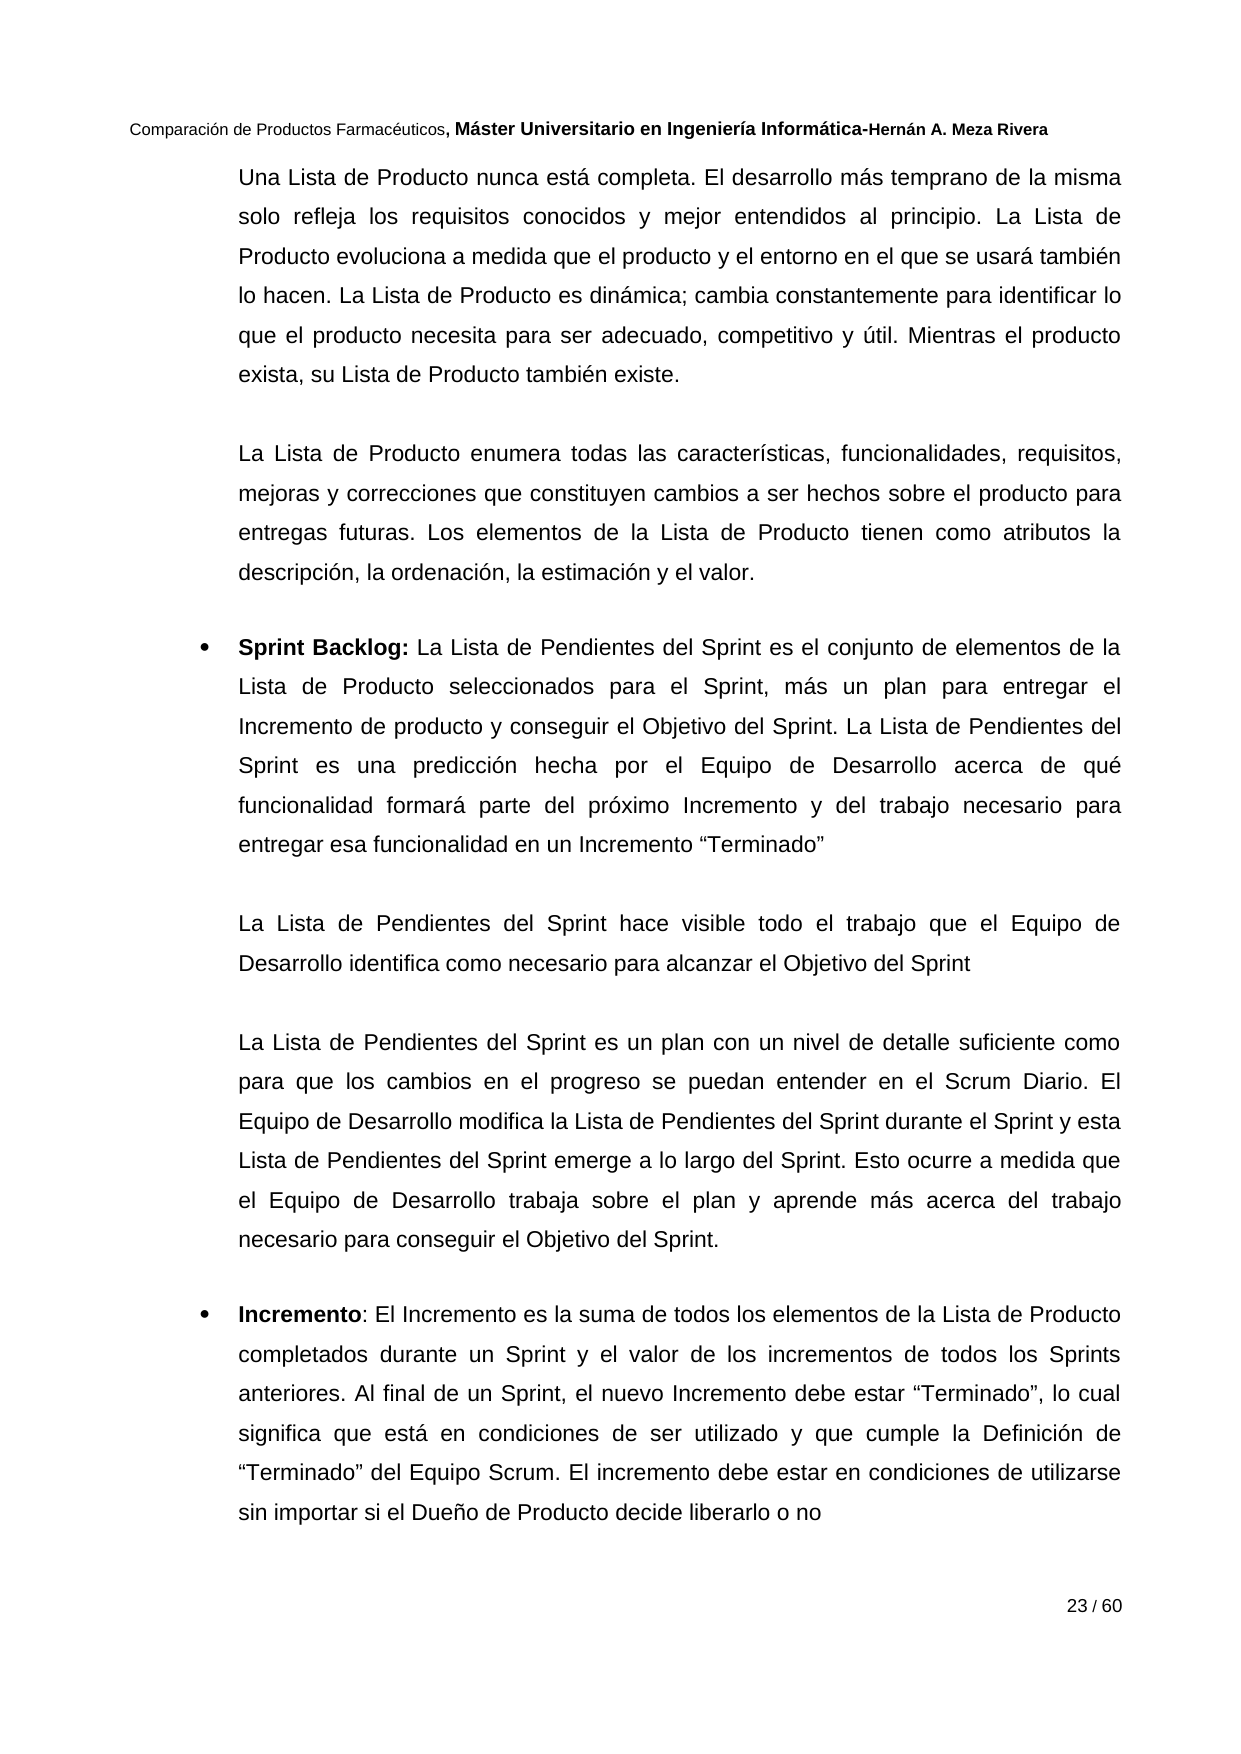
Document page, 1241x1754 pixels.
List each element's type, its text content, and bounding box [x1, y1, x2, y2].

list La Lista de Producto enumera todas las características, funcionalidades, requisitos, mejoras y correcciones que constituyen cambios a ser hechos sobre el producto para entregas futuras. Los elementos de la Lista de Producto tienen como atributos la descripción, la ordenación, la estimación y el valor. [238, 440, 1122, 585]
list La Lista de Pendientes del Sprint hace visible todo el trabajo que el Equipo de Desarrollo identifica como necesario para alcanzar el Objetivo del Sprint [238, 910, 1122, 976]
list Incremento: El Incremento es la suma de todos los elementos de la Lista de Producto completados durante un Sprint y el valor de los incrementos de todos los Sprints anteriores. Al final de un Sprint, el nuevo Incremento debe estar “Terminado”, lo cual significa que está en condiciones de ser utilizado y que cumple la Definición de “Terminado” del Equipo Scrum. El incremento debe estar en condiciones de utilizarse sin importar si el Dueño de Producto decide liberarlo o no [201, 1301, 1122, 1525]
list Sprint Backlog: La Lista de Pendientes del Sprint es el conjunto de elementos de la Lista de Producto seleccionados para el Sprint, más un plan para entregar el Incremento de producto y conseguir el Objetivo del Sprint. La Lista de Pendientes del Sprint es una predicción hecha por el Equipo de Desarrollo acerca de qué funcionalidad formará parte del próximo Incremento y del trabajo necesario para entregar esa funcionalidad en un Incremento “Terminado” [201, 634, 1122, 858]
list Una Lista de Producto nunca está completa. El desarrollo más temprano de la misma solo refleja los requisitos conocidos y mejor entendidos al principio. La Lista de Producto evoluciona a medida que el producto y el entorno en el que se usará también lo hacen. La Lista de Producto es dinámica; cambia constantemente para identificar lo que el producto necesita para ser adecuado, competitivo y útil. Mientras el producto exista, su Lista de Producto también existe. [238, 164, 1122, 387]
list La Lista de Pendientes del Sprint es un plan con un nivel de detalle suficiente como para que los cambios en el progreso se puedan entender en el Scrum Diario. El Equipo de Desarrollo modifica la Lista de Pendientes del Sprint durante el Sprint y esta Lista de Pendientes del Sprint emerge a lo largo del Sprint. Esto ocurre a medida que el Equipo de Desarrollo trabaja sobre el plan y aprende más acerca del trabajo necesario para conseguir el Objetivo del Sprint. [238, 1029, 1122, 1252]
